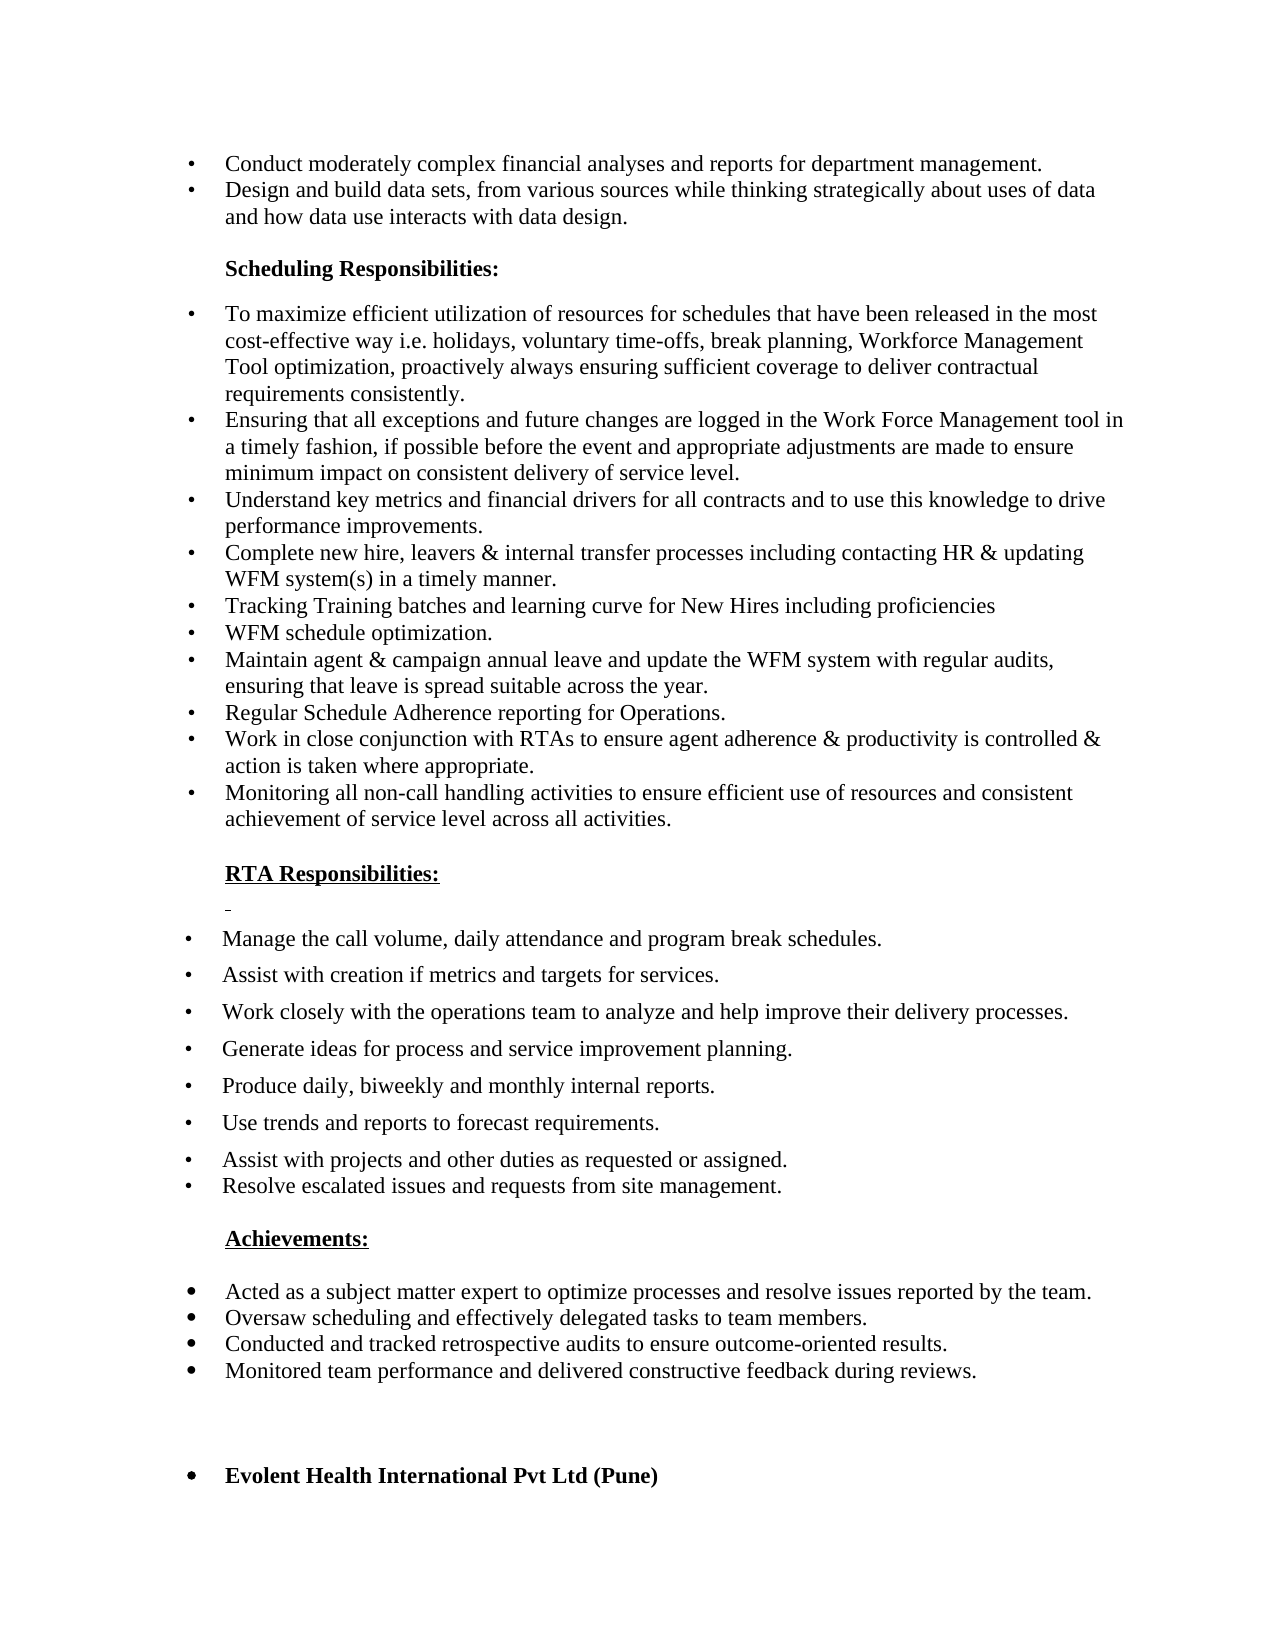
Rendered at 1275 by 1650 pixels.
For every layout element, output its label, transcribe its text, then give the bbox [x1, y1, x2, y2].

list Monitoring all non-call handling activities to ensure efficient use of resources and consistent achievement of service level across all activities. [187, 779, 1125, 831]
list Use trends and reports to forecast requirements. [184, 1109, 1125, 1135]
list Resolve escalated issues and requests from site management. [184, 1172, 1125, 1199]
list Ensuring that all exceptions and future changes are logged in the Work Force Management tool in a timely fashion, if possible before the event and appropriate adjustments are made to ensure minimum impact on consistent delivery of service level. [187, 406, 1125, 485]
list Tracking Training batches and learning curve for New Hires including proficiencies [187, 592, 1125, 618]
list Conducted and tracked retrospective audits to ensure outcome-oriented results. [187, 1330, 1125, 1357]
list Understand key metrics and financial drivers for all contracts and to use this knowledge to drive performance improvements. [187, 486, 1125, 538]
list Acted as a subject matter expert to optimize processes and resolve issues reported by the team. [187, 1278, 1125, 1304]
list Generate ideas for process and service improvement planning. [184, 1035, 1125, 1062]
list Design and build data sets, from various sources while thinking strategically about uses of data and how data use interacts with data design. [187, 176, 1125, 229]
list Maintain agent & campaign annual leave and update the WFM system with regular audits, ensuring that leave is spread suitable across the year. [187, 646, 1125, 698]
list Conduct moderately complex financial analyses and reports for department management. [187, 150, 1125, 176]
list Complete new hire, leavers & internal transfer processes including contacting HR & updating WFM system(s) in a timely manner. [187, 539, 1125, 592]
list Work closely with the operations team to analyze and help improve their delivery processes. [184, 998, 1125, 1025]
list To maximize efficient utilization of resources for schedules that have been released in the most cost-effective way i.e. holidays, voluntary time-offs, break planning, Workforce Management Tool optimization, proactively always ensuring sufficient coverage to deliver contractual requirements consistently. [187, 301, 1125, 406]
list Work in close conjunction with RTAs to ensure agent adherence & productivity is controlled & action is taken where appropriate. [187, 726, 1125, 778]
list Manage the call volume, daily attendance and program break schedules. [184, 925, 1125, 951]
list RTA Responsibilities: [225, 860, 1125, 886]
list Regular Schedule Adherence reporting for Operations. [187, 699, 1125, 725]
list Assist with projects and other duties as requested or assigned. [184, 1146, 1125, 1172]
list WFM schedule optimization. [187, 619, 1125, 645]
list Produce daily, biweekly and monthly internal reports. [184, 1072, 1125, 1098]
list Achievements: [225, 1225, 1125, 1251]
list Monitored team performance and delivered constructive feedback during reviews. [187, 1357, 1125, 1383]
list Scheduling Responsibilities: [225, 255, 1125, 282]
list Assist with creation if metrics and targets for services. [184, 962, 1125, 988]
list Oversaw scheduling and effectively delegated tasks to team members. [187, 1304, 1125, 1330]
list Evolent Health International Pvt Ltd (Pune) [187, 1462, 1125, 1488]
